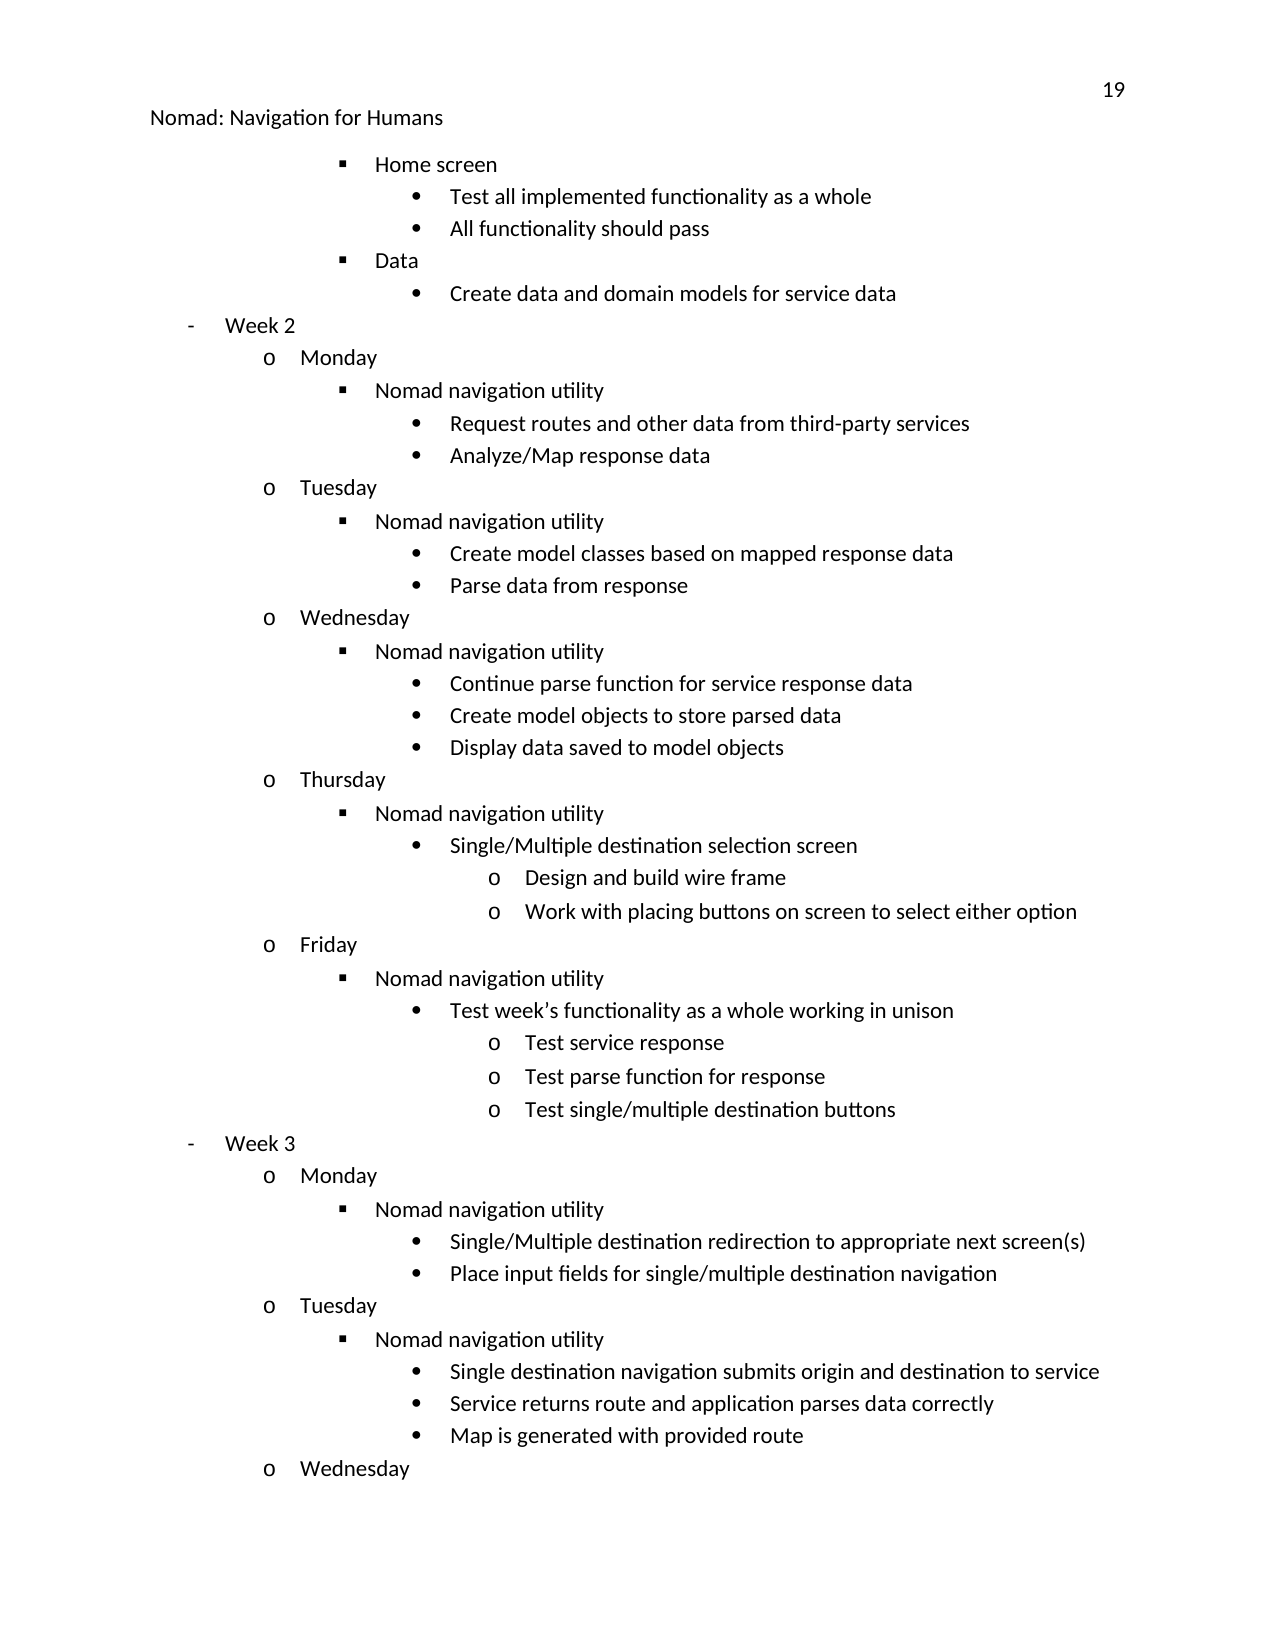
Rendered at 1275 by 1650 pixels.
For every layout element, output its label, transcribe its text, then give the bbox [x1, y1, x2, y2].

list Nomad navigation utility [337, 799, 1125, 827]
list Test parse function for response [487, 1062, 1125, 1091]
list Test all implemented functionality as a whole [412, 182, 1125, 210]
list Test single/multiple destination buttons [487, 1096, 1125, 1125]
list Test week’s functionality as a whole working in unison [412, 996, 1125, 1024]
list Create data and domain models for service data [412, 279, 1125, 307]
list Design and build wire frame [487, 863, 1125, 893]
list Week 3 [187, 1129, 1125, 1157]
list Nomad navigation utility [337, 377, 1125, 405]
list Home screen [337, 150, 1125, 178]
list Nomad navigation utility [337, 1195, 1125, 1223]
list Display data saved to model objects [412, 733, 1125, 761]
list Thursday [262, 766, 1125, 795]
list Week 2 [187, 311, 1125, 339]
list Single/Multiple destination selection screen [412, 831, 1125, 859]
list Monday [262, 1161, 1125, 1191]
list All functionality should pass [412, 214, 1125, 242]
list Test service response [487, 1028, 1125, 1058]
list Parse data from response [412, 571, 1125, 599]
list Tuesday [262, 1291, 1125, 1321]
list Create model objects to store parsed data [412, 701, 1125, 729]
list Nomad navigation utility [337, 507, 1125, 535]
list Map is generated with provided route [412, 1422, 1125, 1449]
list Single/Multiple destination redirection to appropriate next screen(s) [412, 1227, 1125, 1255]
list Request routes and other data from third-party services [412, 409, 1125, 437]
list Wednesday [262, 1454, 1125, 1483]
list Single destination navigation submits origin and destination to service [412, 1357, 1125, 1385]
list Place input fields for single/multiple destination navigation [412, 1259, 1125, 1287]
list Create model classes based on mapped response data [412, 539, 1125, 567]
list Nomad navigation utility [337, 1325, 1125, 1353]
list Analyze/Map response data [412, 441, 1125, 469]
list Service returns route and application parses data correctly [412, 1389, 1125, 1417]
list Monday [262, 343, 1125, 372]
list Continue parse function for service response data [412, 669, 1125, 697]
list Work with placing buttons on screen to select either option [487, 897, 1125, 926]
list Data [337, 247, 1125, 274]
list Friday [262, 931, 1125, 960]
list Tuesday [262, 473, 1125, 502]
list Nomad navigation utility [337, 637, 1125, 665]
list Wednesday [262, 603, 1125, 632]
list Nomad navigation utility [337, 964, 1125, 992]
